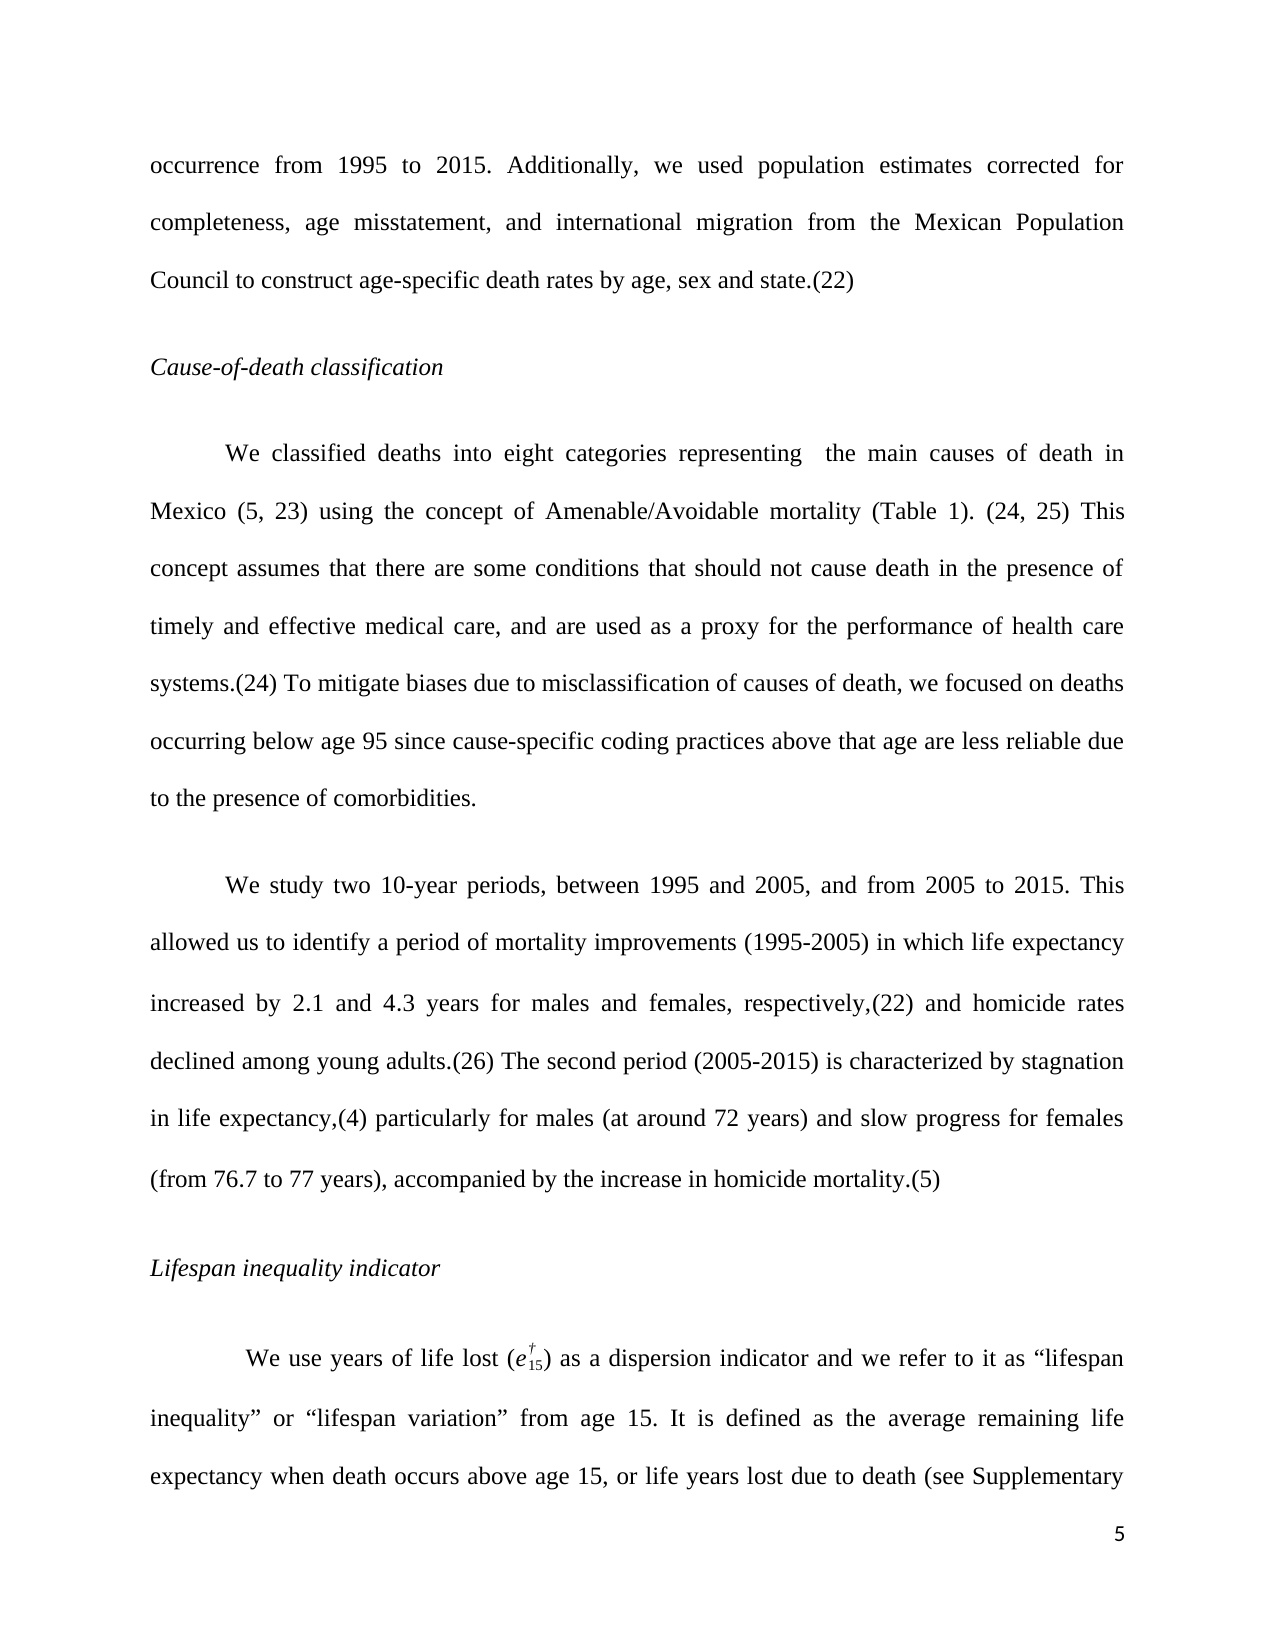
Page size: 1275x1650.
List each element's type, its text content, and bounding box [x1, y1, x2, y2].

text Cause-of-death classification [150, 352, 1125, 380]
text Lifespan inequality indicator [150, 1253, 1125, 1282]
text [150, 1340, 1125, 1489]
text We study two 10-year periods, between 1995 and 2005, and from 2005 to 2015. This allowed us to identify a period of mortality improvements (1995-2005) in which life expectancy increased by 2.1 and 4.3 years for males and females, respectively,(22) and homicide rates declined among young adults.(26) The second period (2005-2015) is characterized by stagnation in life expectancy,(4) particularly for males (at around 72 years) and slow progress for females (from 76.7 to 77 years), accompanied by the increase in homicide mortality.(5) [150, 870, 1125, 1193]
text We classified deaths into eight categories representing the main causes of death in Mexico (5, 23) using the concept of Amenable/Avoidable mortality (Table 1). (24, 25) This concept assumes that there are some conditions that should not cause death in the presence of timely and effective medical care, and are used as a proxy for the performance of health care systems.(24) To mitigate biases due to misclassification of causes of death, we focused on deaths occurring below age 95 since cause-specific coding practices above that age are less reliable due to the presence of comorbidities. [150, 438, 1125, 812]
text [150, 150, 1125, 294]
